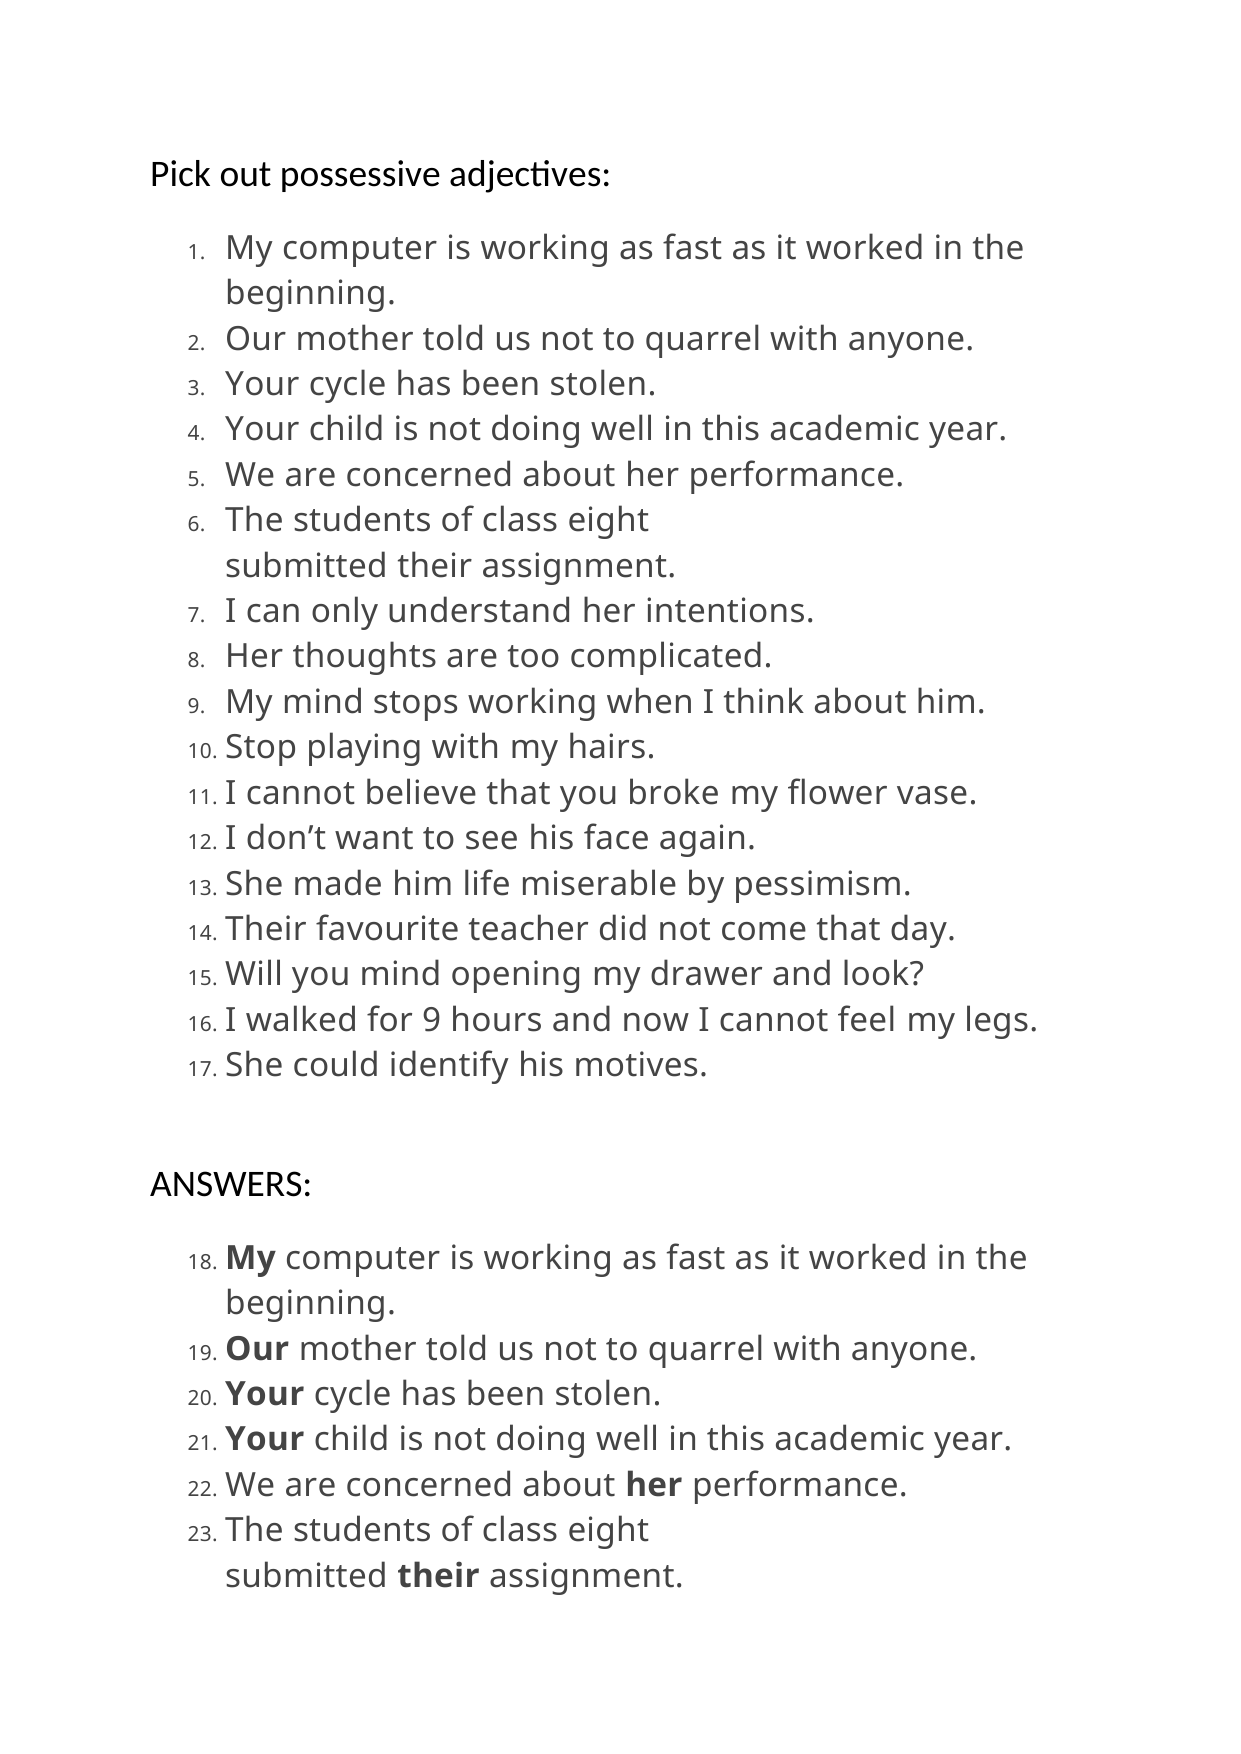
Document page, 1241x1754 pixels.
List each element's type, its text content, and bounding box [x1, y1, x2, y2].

text Pick out possessive adjectives: [150, 150, 1090, 196]
list Your cycle has been stolen. [187, 1370, 1090, 1415]
list We are concerned about her performance. [187, 451, 1090, 496]
list My computer is working as fast as it worked in the beginning. [187, 1233, 1090, 1324]
list The students of class eight submitted their assignment. [187, 1506, 1090, 1597]
list She made him life miserable by pessimism. [187, 859, 1090, 905]
list I don’t want to see his face again. [187, 814, 1090, 859]
list I can only understand her intentions. [187, 587, 1090, 632]
list Our mother told us not to quarrel with anyone. [187, 1324, 1090, 1370]
list She could identify his motives. [187, 1041, 1090, 1086]
text ANSWERS: [150, 1160, 1090, 1206]
list Her thoughts are too complicated. [187, 632, 1090, 678]
list I walked for 9 hours and now I cannot feel my legs. [187, 996, 1090, 1041]
list Our mother told us not to quarrel with anyone. [187, 314, 1090, 360]
list The students of class eight submitted their assignment. [187, 496, 1090, 587]
list Their favourite teacher did not come that day. [187, 905, 1090, 950]
list My computer is working as fast as it worked in the beginning. [187, 223, 1090, 314]
list Your child is not doing well in this academic year. [187, 1415, 1090, 1461]
list We are concerned about her performance. [187, 1461, 1090, 1506]
list Will you mind opening my drawer and look? [187, 950, 1090, 996]
list Your child is not doing well in this academic year. [187, 405, 1090, 451]
list Stop playing with my hairs. [187, 723, 1090, 768]
list My mind stops working when I think about him. [187, 678, 1090, 723]
list Your cycle has been stolen. [187, 360, 1090, 405]
list I cannot believe that you broke my flower vase. [187, 768, 1090, 814]
